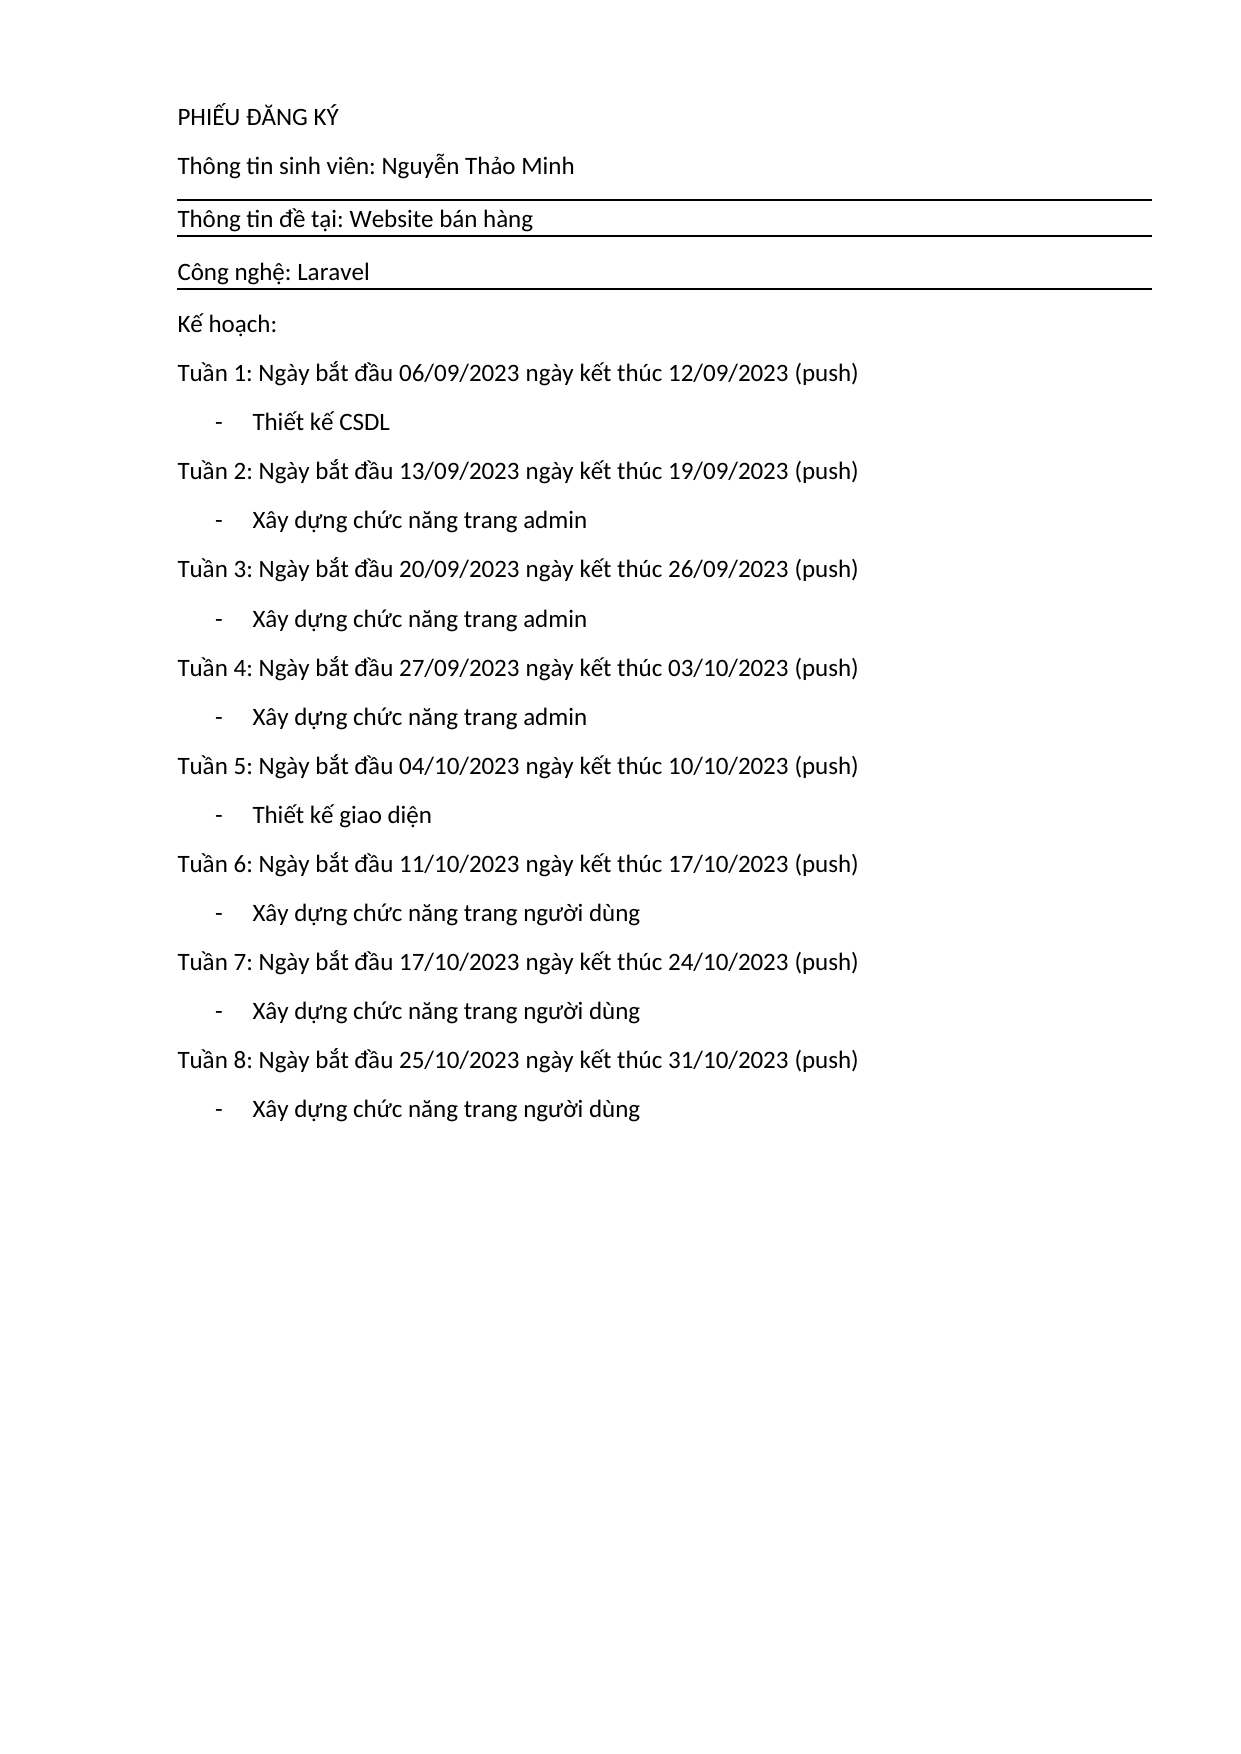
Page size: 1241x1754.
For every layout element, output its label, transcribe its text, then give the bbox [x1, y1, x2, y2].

text Thông tin sinh viên: Nguyễn Thảo Minh [177, 150, 1152, 181]
text Tuần 2: Ngày bắt đầu 13/09/2023 ngày kết thúc 19/09/2023 (push) [177, 456, 1152, 486]
text Tuần 4: Ngày bắt đầu 27/09/2023 ngày kết thúc 03/10/2023 (push) [177, 652, 1152, 682]
list Xây dựng chức năng trang người dùng [215, 897, 1152, 928]
text Tuần 8: Ngày bắt đầu 25/10/2023 ngày kết thúc 31/10/2023 (push) [177, 1044, 1152, 1075]
list Thiết kế CSDL [215, 406, 1152, 437]
list Xây dựng chức năng trang người dùng [215, 995, 1152, 1026]
list Xây dựng chức năng trang người dùng [215, 1093, 1152, 1124]
text Tuần 7: Ngày bắt đầu 17/10/2023 ngày kết thúc 24/10/2023 (push) [177, 946, 1152, 977]
text Tuần 5: Ngày bắt đầu 04/10/2023 ngày kết thúc 10/10/2023 (push) [177, 750, 1152, 780]
text Thông tin đề tại: Website bán hàng [177, 201, 1152, 235]
text Tuần 1: Ngày bắt đầu 06/09/2023 ngày kết thúc 12/09/2023 (push) [177, 357, 1152, 388]
list Xây dựng chức năng trang admin [215, 603, 1152, 633]
text PHIẾU ĐĂNG KÝ [177, 101, 1152, 132]
list Xây dựng chức năng trang admin [215, 504, 1152, 535]
text Tuần 6: Ngày bắt đầu 11/10/2023 ngày kết thúc 17/10/2023 (push) [177, 848, 1152, 878]
text Công nghệ: Laravel [177, 256, 1152, 288]
list Xây dựng chức năng trang admin [215, 701, 1152, 731]
text Tuần 3: Ngày bắt đầu 20/09/2023 ngày kết thúc 26/09/2023 (push) [177, 554, 1152, 584]
list Thiết kế giao diện [215, 799, 1152, 829]
text Kế hoạch: [177, 308, 1152, 339]
